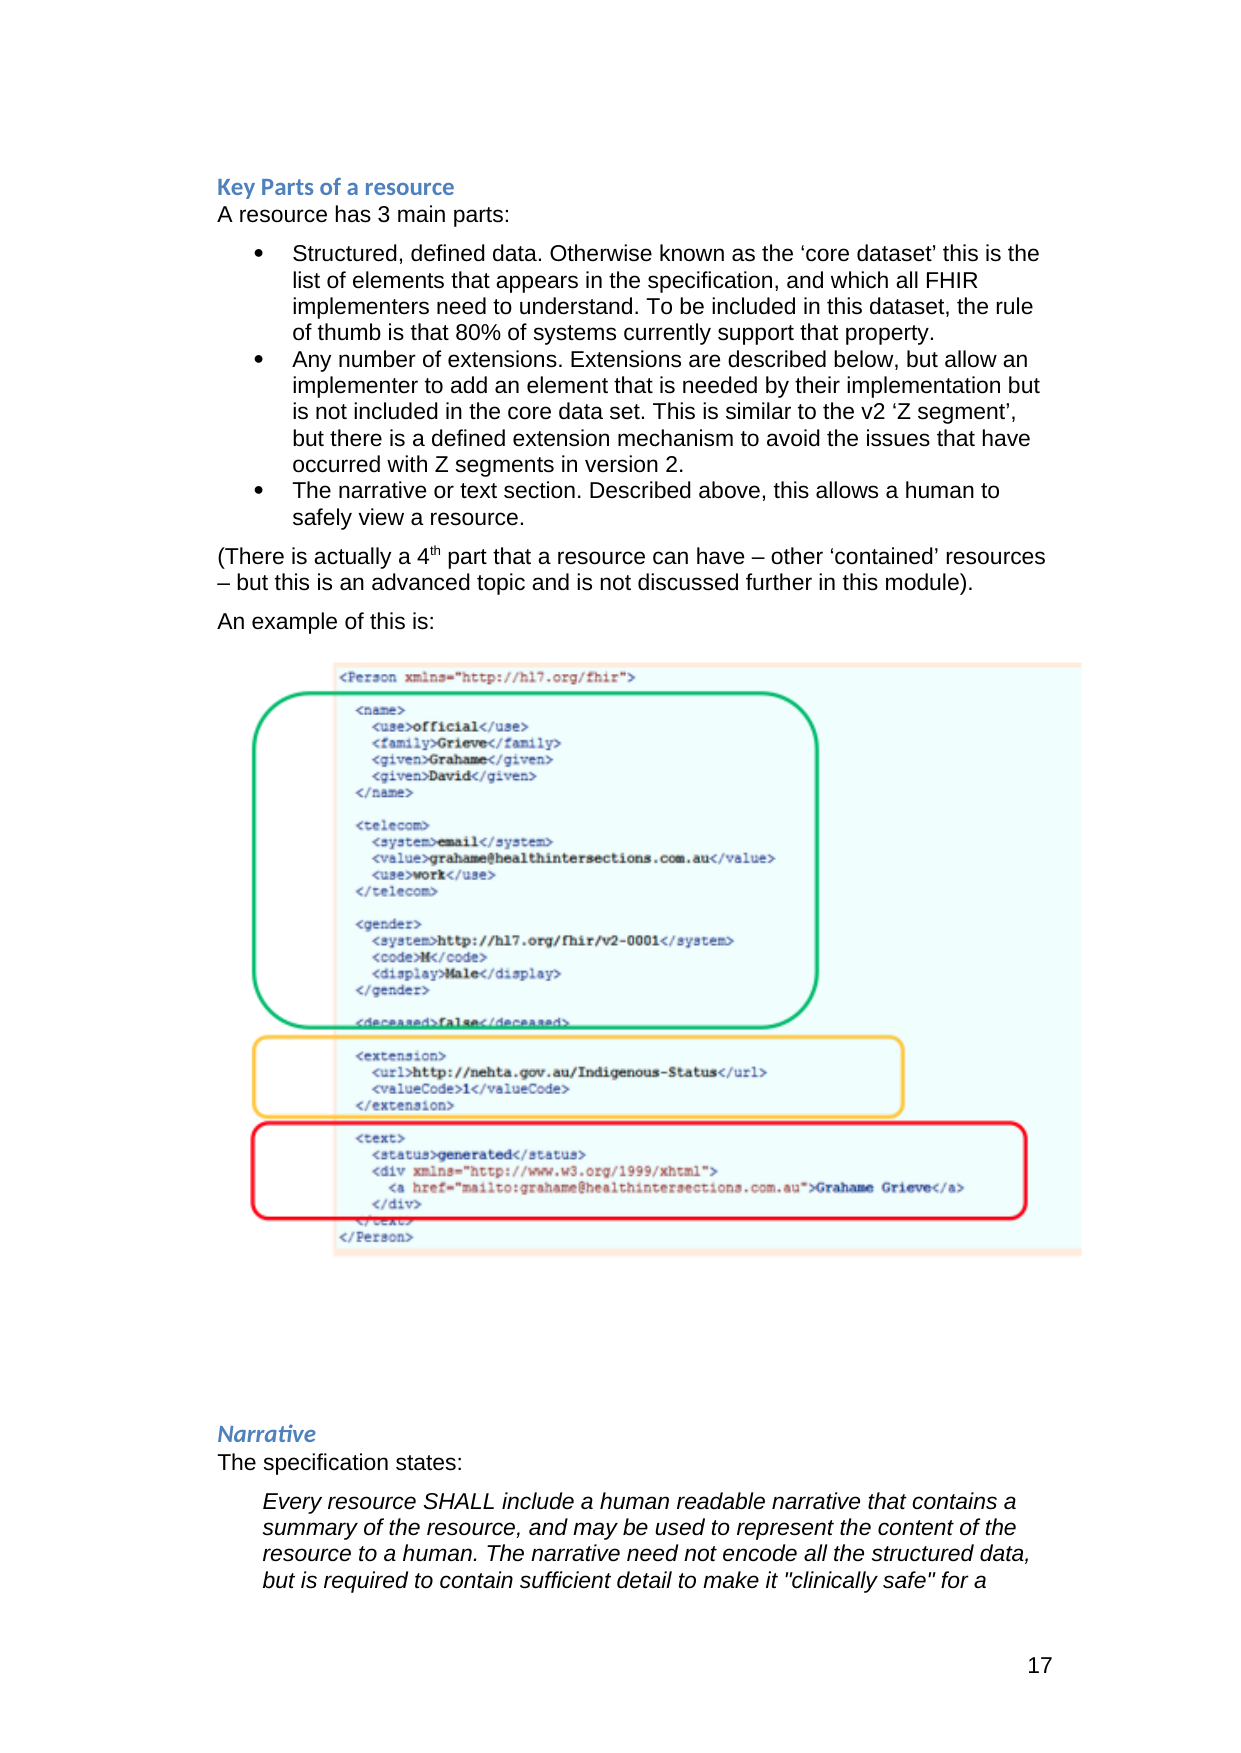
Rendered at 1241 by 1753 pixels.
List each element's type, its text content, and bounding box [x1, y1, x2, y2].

text A resource has 3 main parts: [217, 201, 1053, 228]
text (There is actually a 4th part that a resource can have – other ‘contained’ resources – but this is an advanced topic and is not discussed further in this module). [217, 543, 1053, 595]
list Structured, defined data. Otherwise known as the ‘core dataset’ this is the list of elements that appears in the specification, and which all FHIR implementers need to understand. To be included in this dataset, the rule of thumb is that 80% of systems currently support that property. [254, 240, 1053, 346]
picture [217, 646, 1082, 1281]
text The specification states: [217, 1449, 1053, 1475]
list Any number of extensions. Extensions are described below, but allow an implementer to add an element that is needed by their implementation but is not included in the core data set. This is similar to the v2 ‘Z segment’, but there is a defined extension mechanism to avoid the issues that have occurred with Z segments in version 2. [254, 346, 1053, 477]
text An example of this is: [217, 608, 1053, 634]
list The narrative or text section. Described above, this allows a human to safely view a resource. [254, 477, 1053, 530]
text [262, 1488, 1053, 1593]
subtitle Key Parts of a resource [217, 171, 1053, 201]
subtitle Narrative [217, 1418, 1053, 1449]
